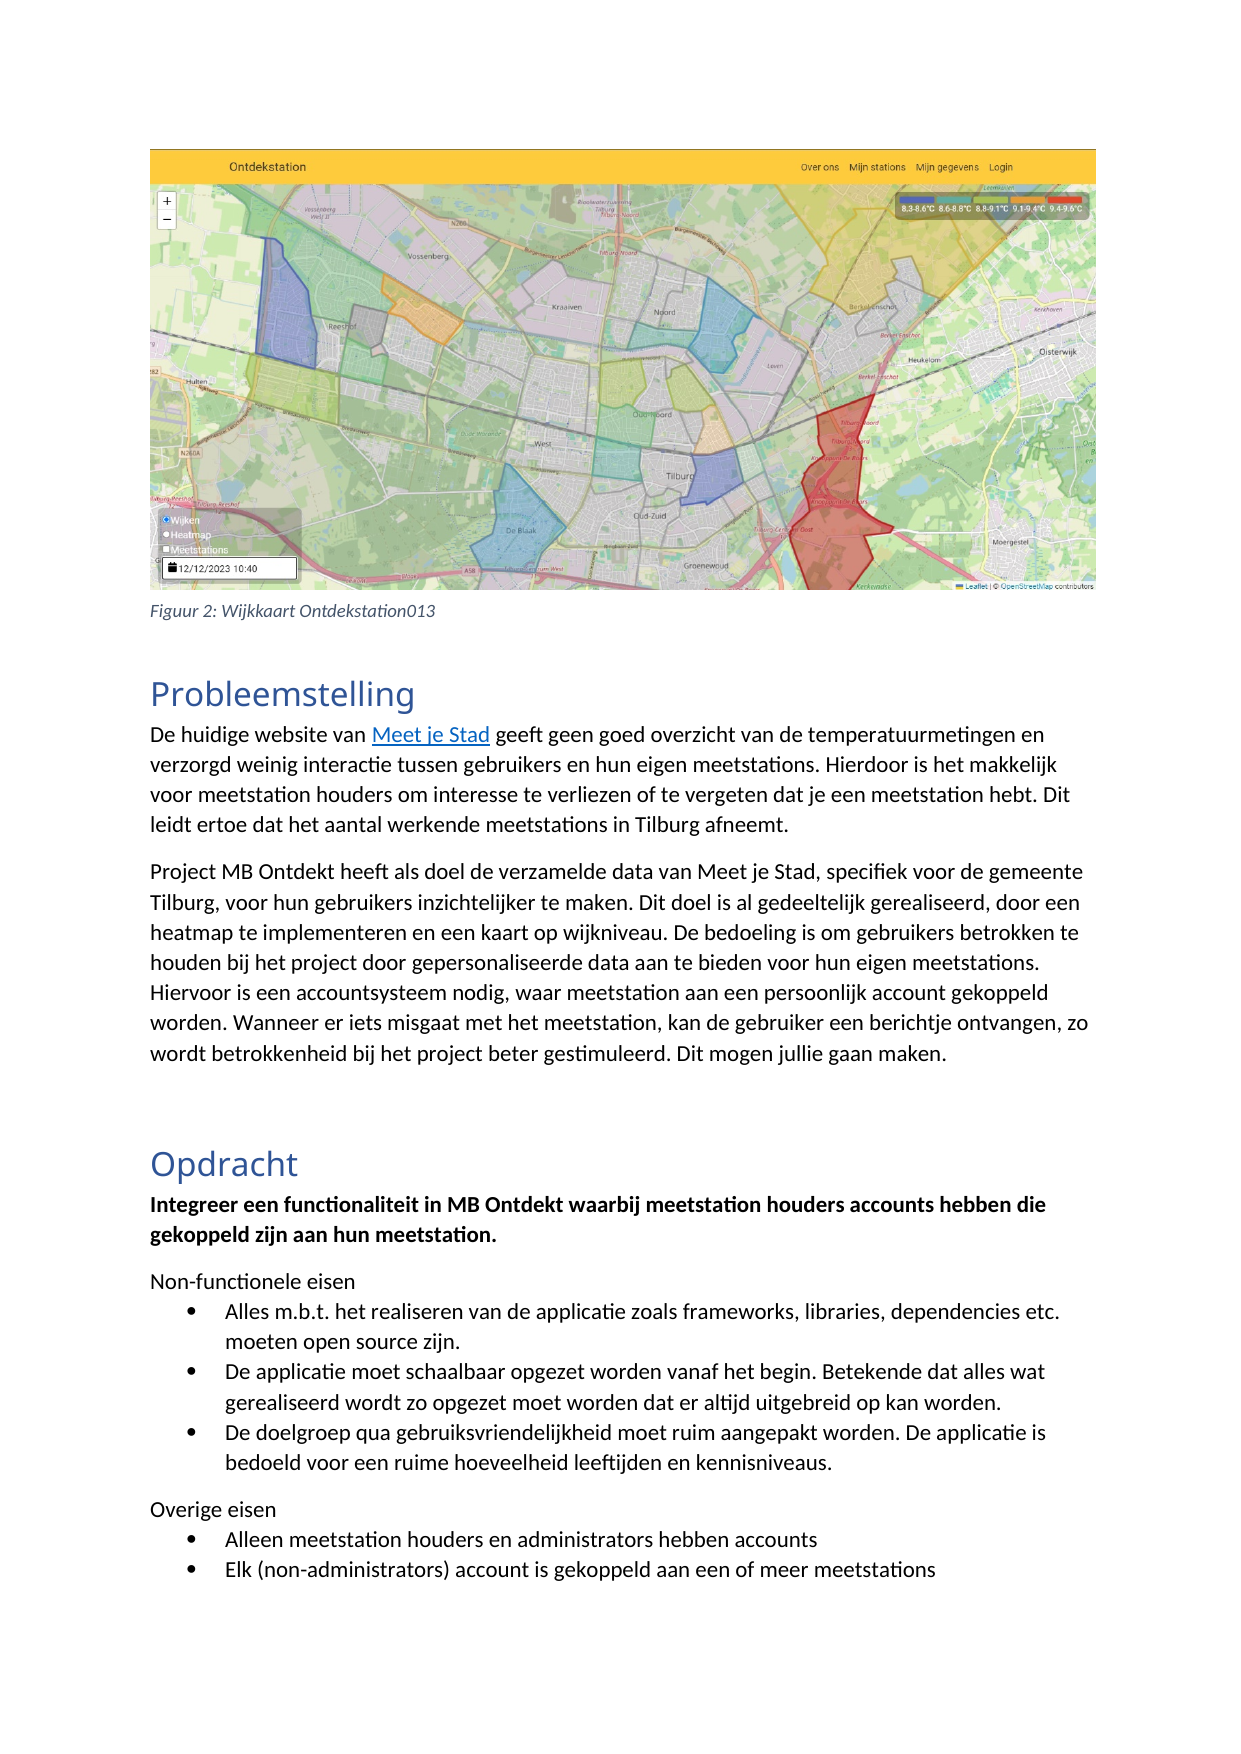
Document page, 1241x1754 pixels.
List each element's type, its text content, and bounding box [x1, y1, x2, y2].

text Project MB Ontdekt heeft als doel de verzamelde data van Meet je Stad, specifiek voor de gemeente Tilburg, voor hun gebruikers inzichtelijker te maken. Dit doel is al gedeeltelijk gerealiseerd, door een heatmap te implementeren en een kaart op wijkniveau. De bedoeling is om gebruikers betrokken te houden bij het project door gepersonaliseerde data aan te bieden voor hun eigen meetstations. Hiervoor is een accountsysteem nodig, waar meetstation aan een persoonlijk account gekoppeld worden. Wanneer er iets misgaat met het meetstation, kan de gebruiker een berichtje ontvangen, zo wordt betrokkenheid bij het project beter gestimuleerd. Dit mogen jullie gaan maken. [150, 857, 1090, 1067]
subtitle Probleemstelling [150, 671, 1090, 716]
picture [150, 149, 1096, 590]
text Integreer een functionaliteit in MB Ontdekt waarbij meetstation houders accounts hebben die gekoppeld zijn aan hun meetstation. [150, 1190, 1090, 1248]
list De doelgroep qua gebruiksvriendelijkheid moet ruim aangepakt worden. De applicatie is bedoeld voor een ruime hoeveelheid leeftijden en kennisniveaus. [187, 1418, 1090, 1476]
list Elk (non-administrators) account is gekoppeld aan een of meer meetstations [187, 1555, 1090, 1583]
text De huidige website van Meet je Stad geeft geen goed overzicht van de temperatuurmetingen en verzorgd weinig interactie tussen gebruikers en hun eigen meetstations. Hierdoor is het makkelijk voor meetstation houders om interesse te verliezen of te vergeten dat je een meetstation hebt. Dit leidt ertoe dat het aantal werkende meetstations in Tilburg afneemt. [150, 720, 1090, 839]
text Overige eisen [150, 1495, 1090, 1523]
list De applicatie moet schaalbaar opgezet worden vanaf het begin. Betekende dat alles wat gerealiseerd wordt zo opgezet moet worden dat er altijd uitgebreid op kan worden. [187, 1357, 1090, 1416]
text Non-functionele eisen [150, 1267, 1090, 1295]
subtitle Opdracht [150, 1141, 1090, 1186]
list Alles m.b.t. het realiseren van de applicatie zoals frameworks, libraries, dependencies etc. moeten open source zijn. [187, 1297, 1090, 1355]
list Alleen meetstation houders en administrators hebben accounts [187, 1525, 1090, 1553]
